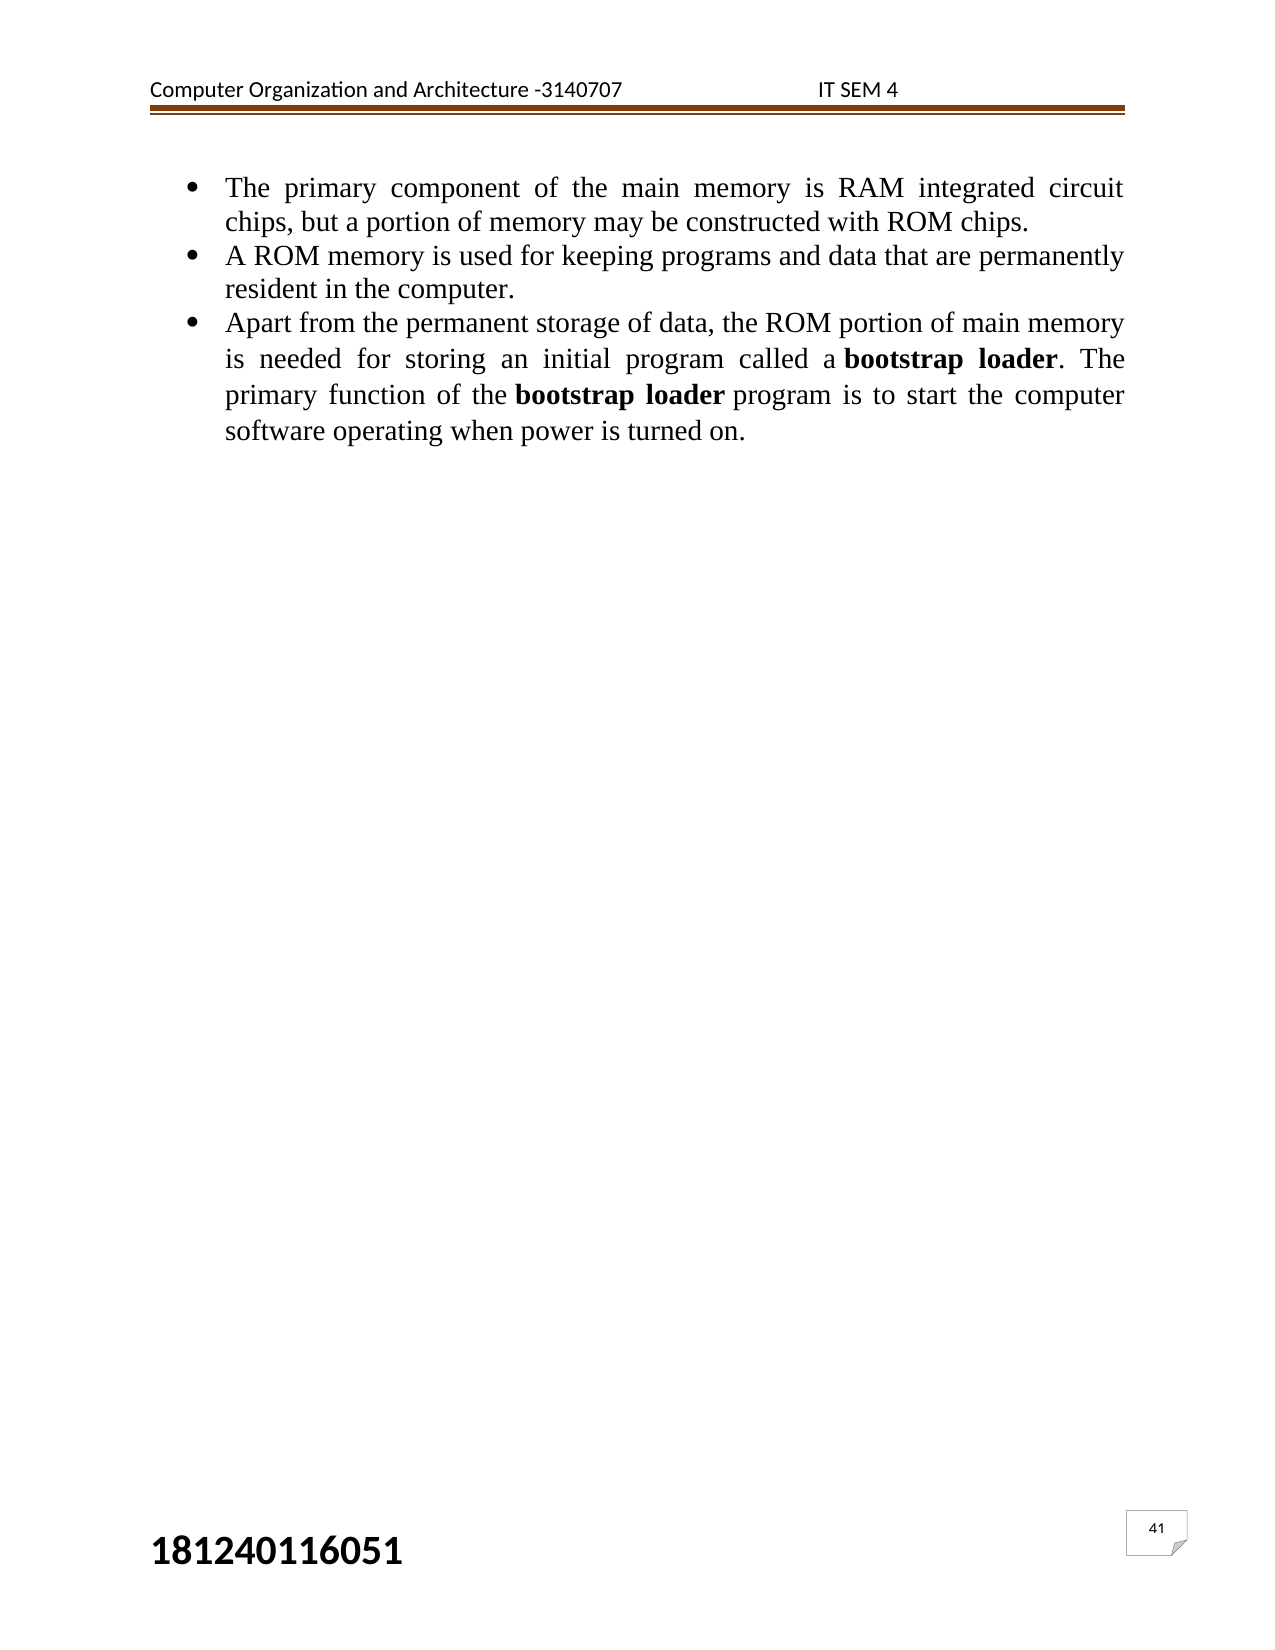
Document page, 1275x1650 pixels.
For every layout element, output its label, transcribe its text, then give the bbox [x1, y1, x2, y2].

list The primary component of the main memory is RAM integrated circuit chips, but a portion of memory may be constructed with ROM chips. [187, 170, 1125, 238]
list Apart from the permanent storage of data, the ROM portion of main memory is needed for storing an initial program called a bootstrap loader. The primary function of the bootstrap loader program is to start the computer software operating when power is turned on. [187, 305, 1125, 447]
list A ROM memory is used for keeping programs and data that are permanently resident in the computer. [187, 238, 1125, 305]
